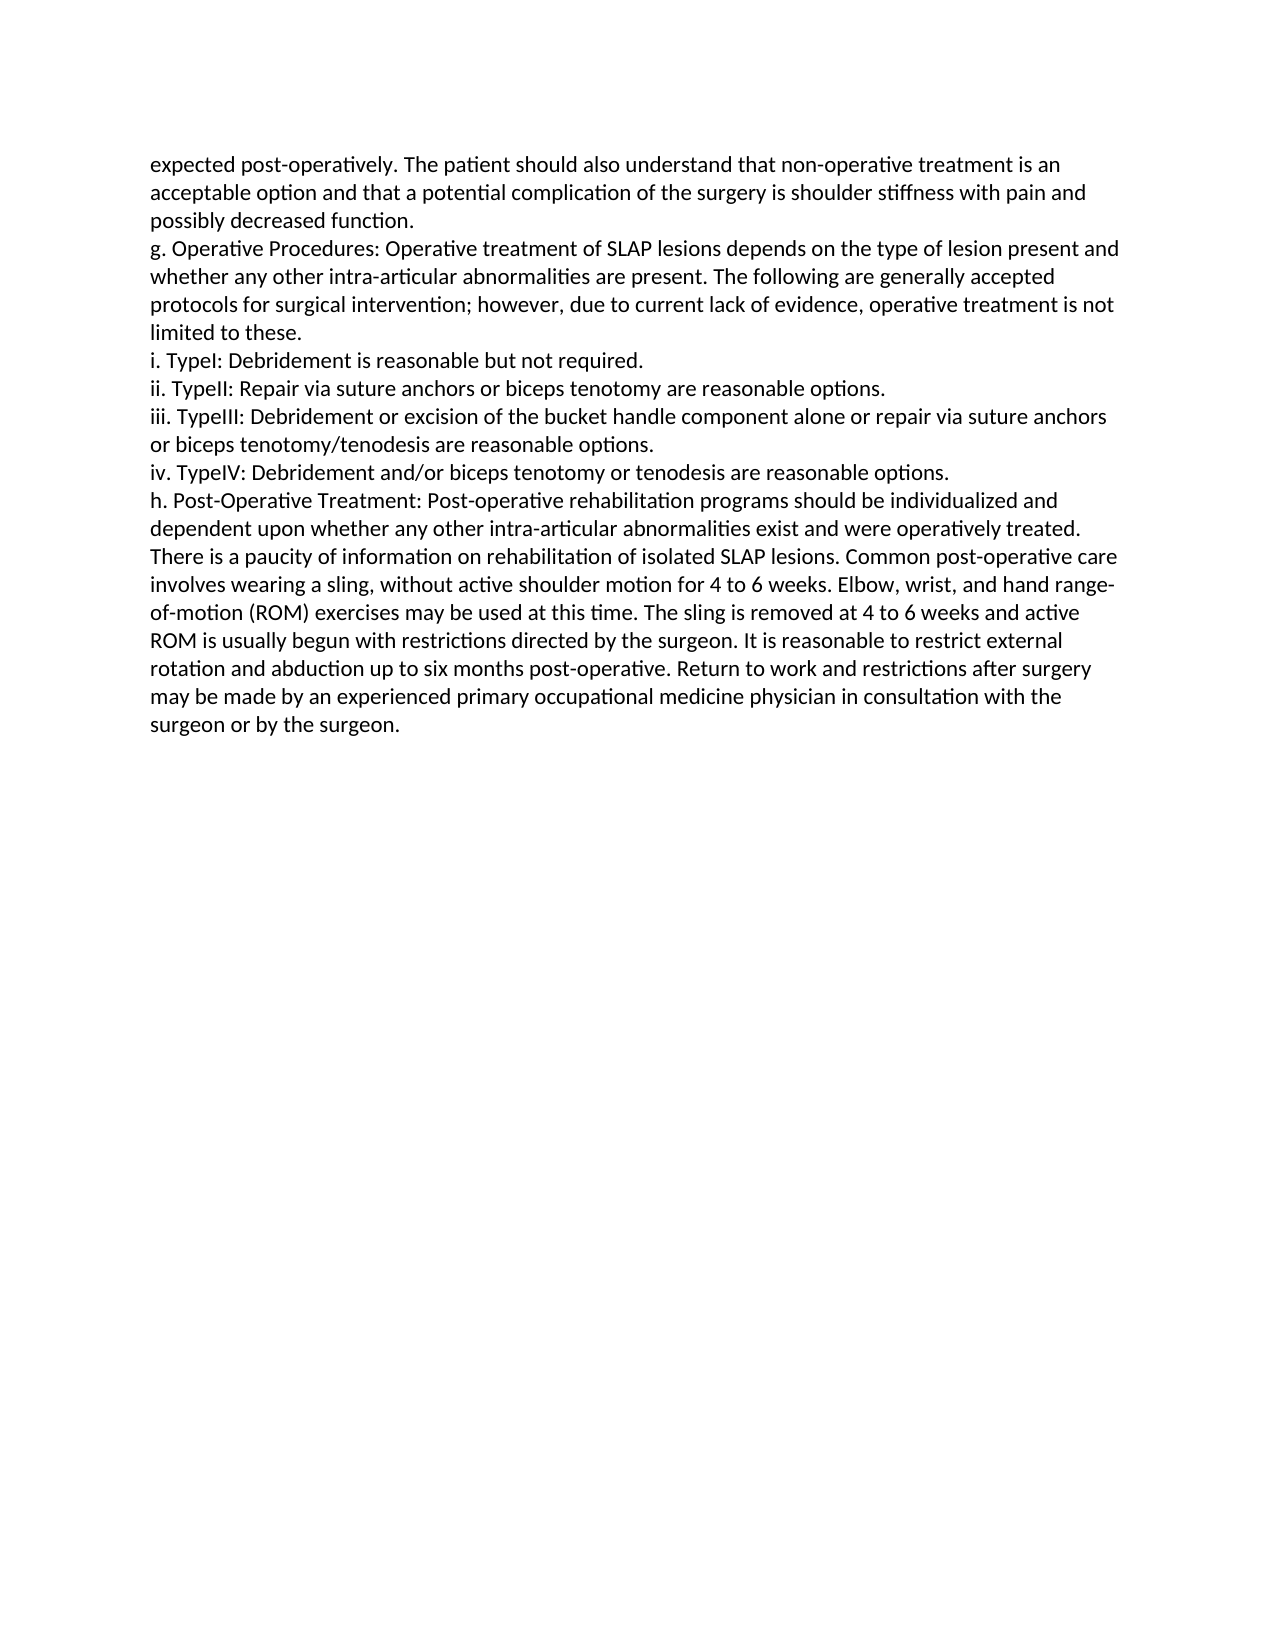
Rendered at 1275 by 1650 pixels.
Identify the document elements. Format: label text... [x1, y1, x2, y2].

text iv. TypeIV: Debridement and/or biceps tenotomy or tenodesis are reasonable options. [150, 458, 1125, 486]
text i. TypeI: Debridement is reasonable but not required. [150, 346, 1125, 374]
text iii. TypeIII: Debridement or excision of the bucket handle component alone or repair via suture anchors or biceps tenotomy/tenodesis are reasonable options. [150, 402, 1125, 458]
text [150, 150, 1125, 234]
text ii. TypeII: Repair via suture anchors or biceps tenotomy are reasonable options. [150, 374, 1125, 402]
text h. Post-Operative Treatment: Post-operative rehabilitation programs should be individualized and dependent upon whether any other intra-articular abnormalities exist and were operatively treated. There is a paucity of information on rehabilitation of isolated SLAP lesions. Common post-operative care involves wearing a sling, without active shoulder motion for 4 to 6 weeks. Elbow, wrist, and hand range-of-motion (ROM) exercises may be used at this time. The sling is removed at 4 to 6 weeks and active ROM is usually begun with restrictions directed by the surgeon. It is reasonable to restrict external rotation and abduction up to six months post-operative. Return to work and restrictions after surgery may be made by an experienced primary occupational medicine physician in consultation with the surgeon or by the surgeon. [150, 486, 1125, 738]
text g. Operative Procedures: Operative treatment of SLAP lesions depends on the type of lesion present and whether any other intra-articular abnormalities are present. The following are generally accepted protocols for surgical intervention; however, due to current lack of evidence, operative treatment is not limited to these. [150, 234, 1125, 346]
